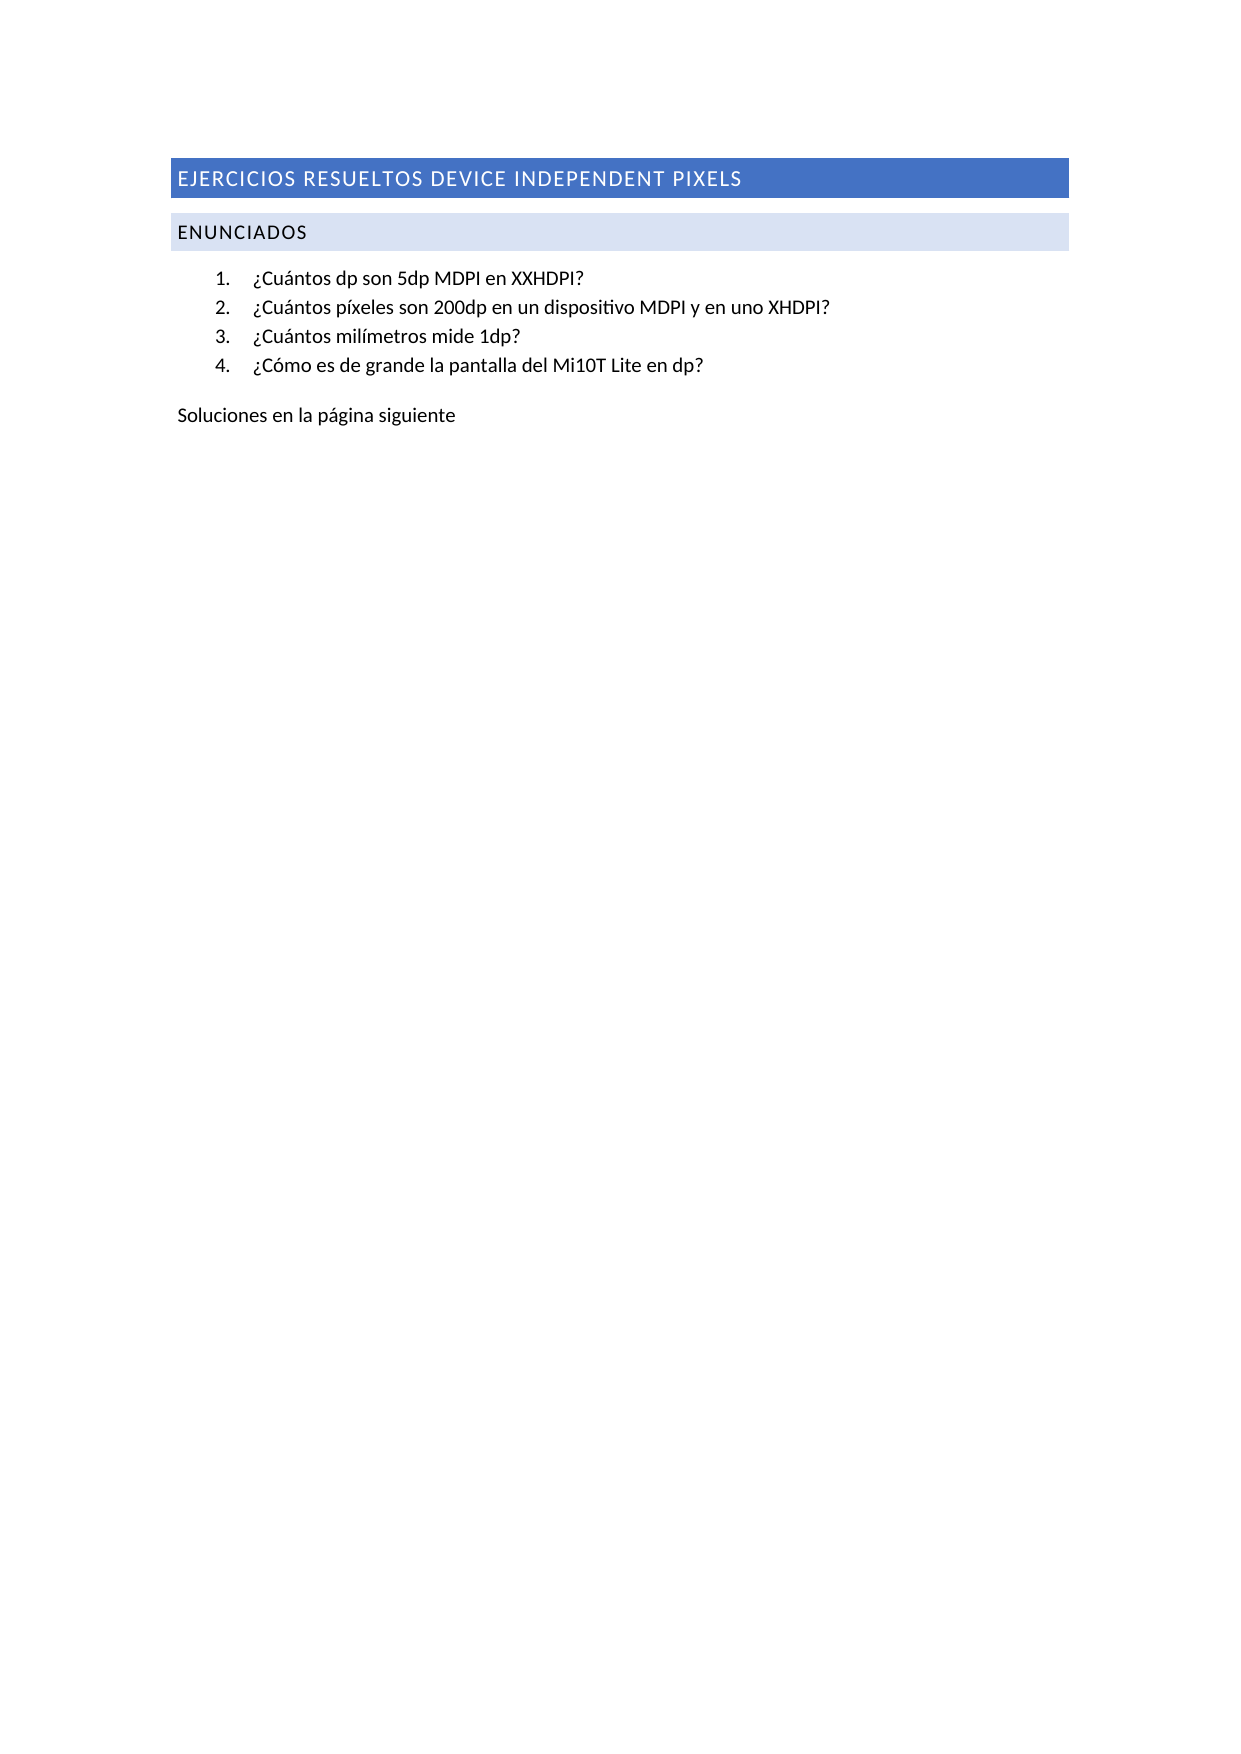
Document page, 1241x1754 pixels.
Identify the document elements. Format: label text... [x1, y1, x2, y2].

list ¿Cuántos píxeles son 200dp en un dispositivo MDPI y en uno XHDPI? [215, 294, 1063, 320]
text Soluciones en la página siguiente [177, 403, 1063, 428]
list ¿Cuántos milímetros mide 1dp? [215, 323, 1063, 349]
list ¿Cómo es de grande la pantalla del Mi10T Lite en dp? [215, 353, 1063, 378]
subtitle Ejercicios resueltos Device Independent Pixels [177, 164, 1063, 192]
subtitle Enunciados [177, 219, 1063, 245]
list ¿Cuántos dp son 5dp MDPI en XXHDPI? [215, 265, 1063, 291]
